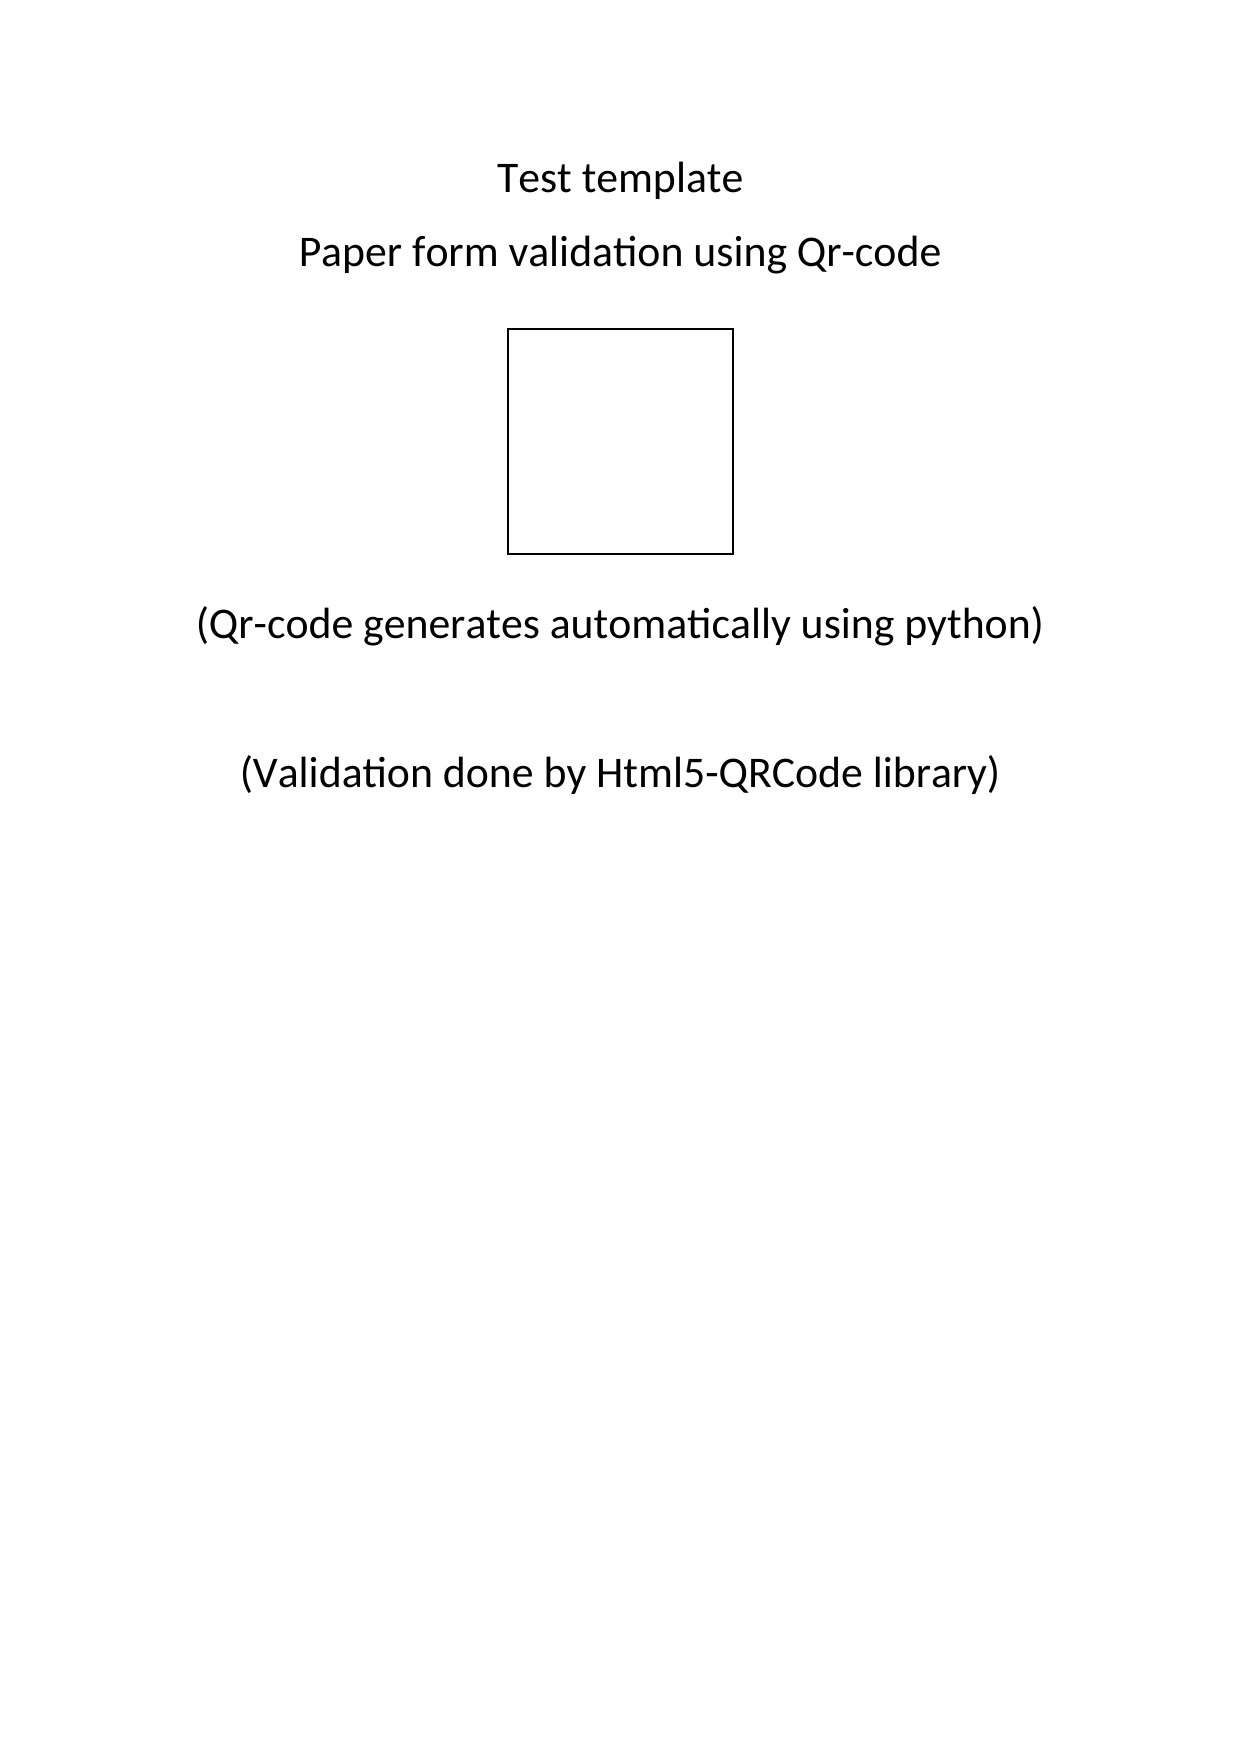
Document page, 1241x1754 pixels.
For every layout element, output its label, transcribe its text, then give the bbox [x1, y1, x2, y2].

text Test template [150, 150, 1090, 203]
text Paper form validation using Qr-code [150, 224, 1090, 278]
text (Validation done by Html5-QRCode library) [150, 745, 1090, 798]
text (Qr-code generates automatically using python) [150, 596, 1090, 650]
